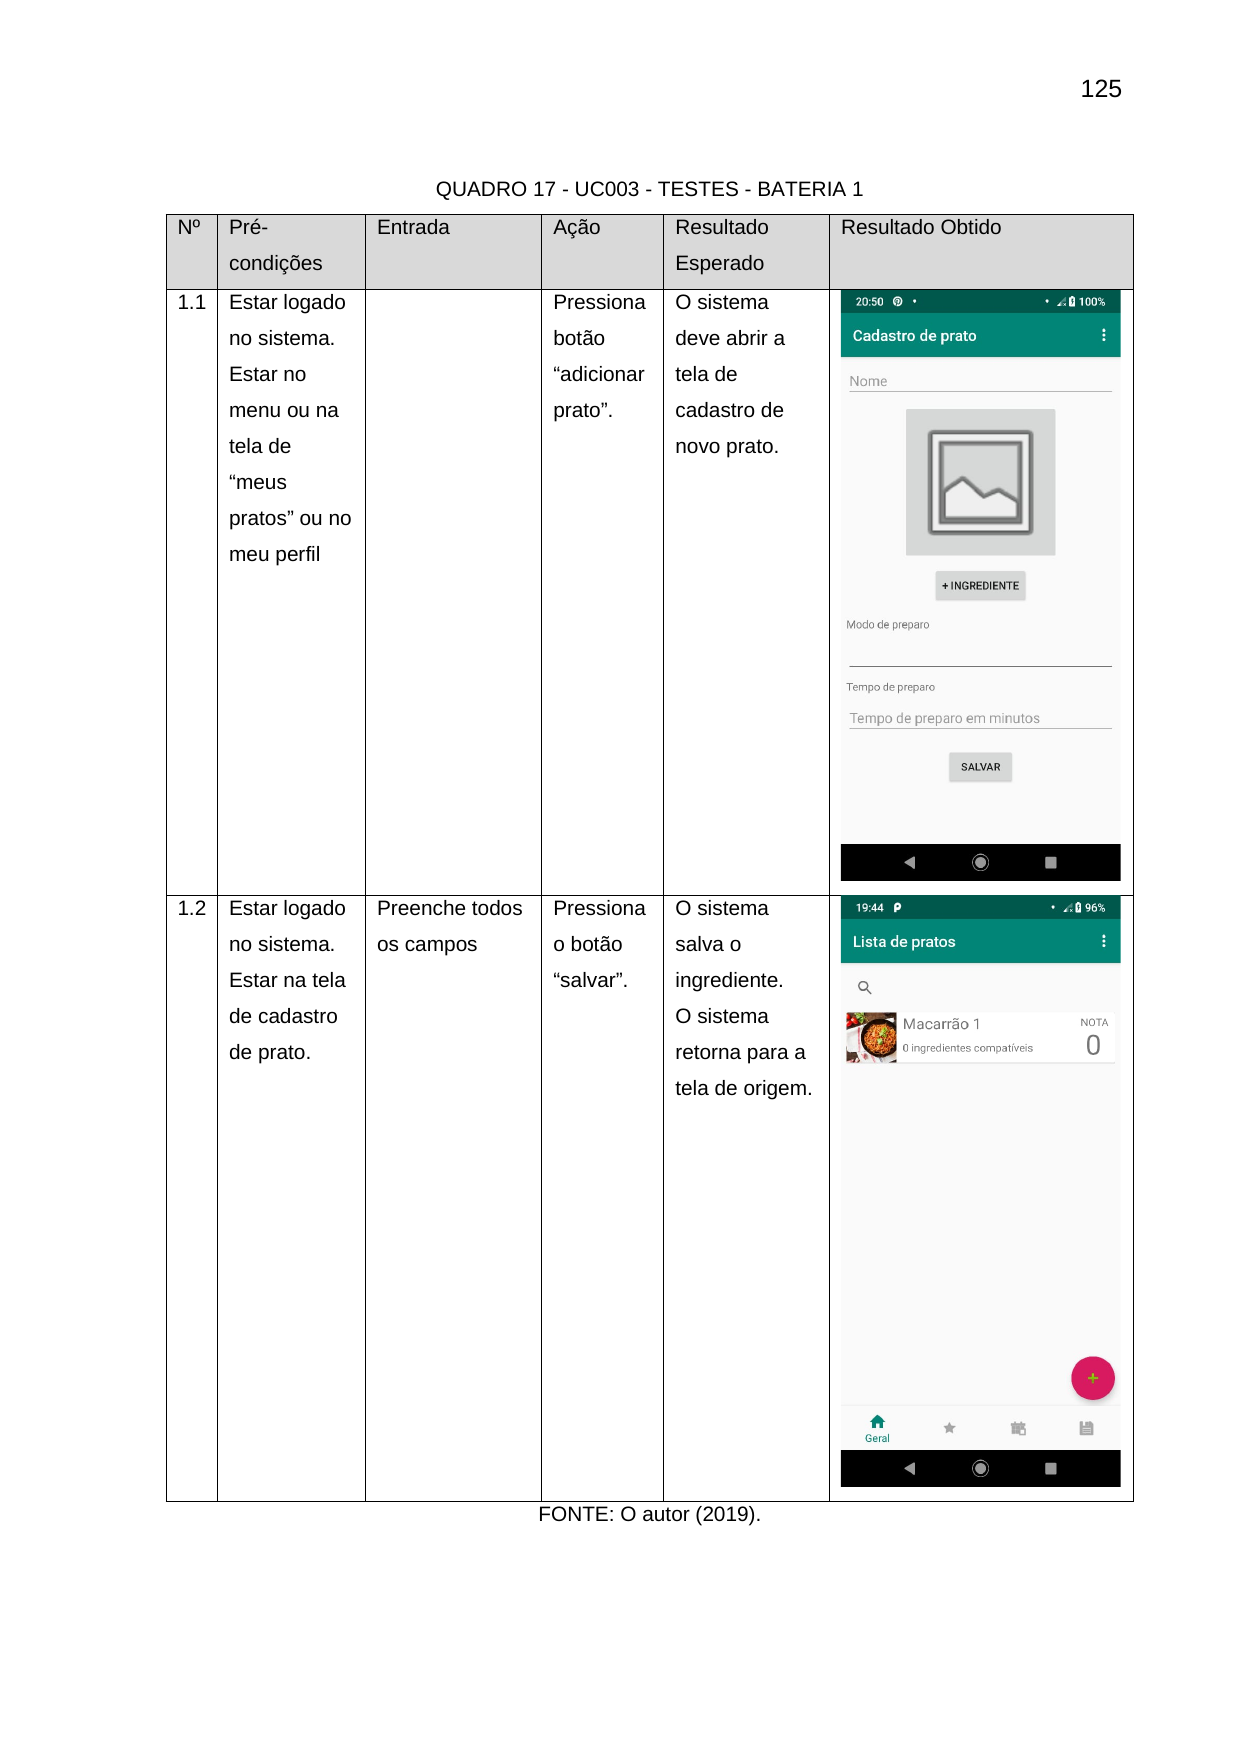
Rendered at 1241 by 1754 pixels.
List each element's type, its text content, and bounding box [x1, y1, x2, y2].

table_cell Pressiona botão “adicionar prato”. [542, 290, 663, 895]
table_cell Pressiona o botão “salvar”. [542, 896, 663, 1501]
table_cell [830, 896, 1133, 1501]
table_header Nº [167, 215, 217, 289]
table_cell Preenche todos os campos [366, 896, 541, 1501]
text QUADRO 17 - UC003 - TESTES - BATERIA 1 [177, 177, 1122, 201]
table_header Resultado Obtido [830, 215, 1133, 289]
picture [840, 895, 1121, 1487]
table_header Pré-condições [218, 215, 365, 289]
table_cell [366, 290, 541, 895]
table_header Resultado Esperado [664, 215, 829, 289]
table_header Ação [542, 215, 663, 289]
table_cell O sistema deve abrir a tela de cadastro de novo prato. [664, 290, 829, 895]
table_cell 1.2 [167, 896, 217, 1501]
table_cell 1.1 [167, 290, 217, 895]
table_cell [830, 290, 1133, 895]
table_cell Estar logado no sistema. Estar no menu ou na tela de “meus pratos” ou no meu perfil [218, 290, 365, 895]
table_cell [218, 896, 365, 1501]
picture [840, 290, 1121, 881]
table_cell O sistema salva o ingrediente. O sistema retorna para a tela de origem. [664, 896, 829, 1501]
table_header Entrada [366, 215, 541, 289]
text FONTE: O autor (2019). [177, 1502, 1122, 1526]
